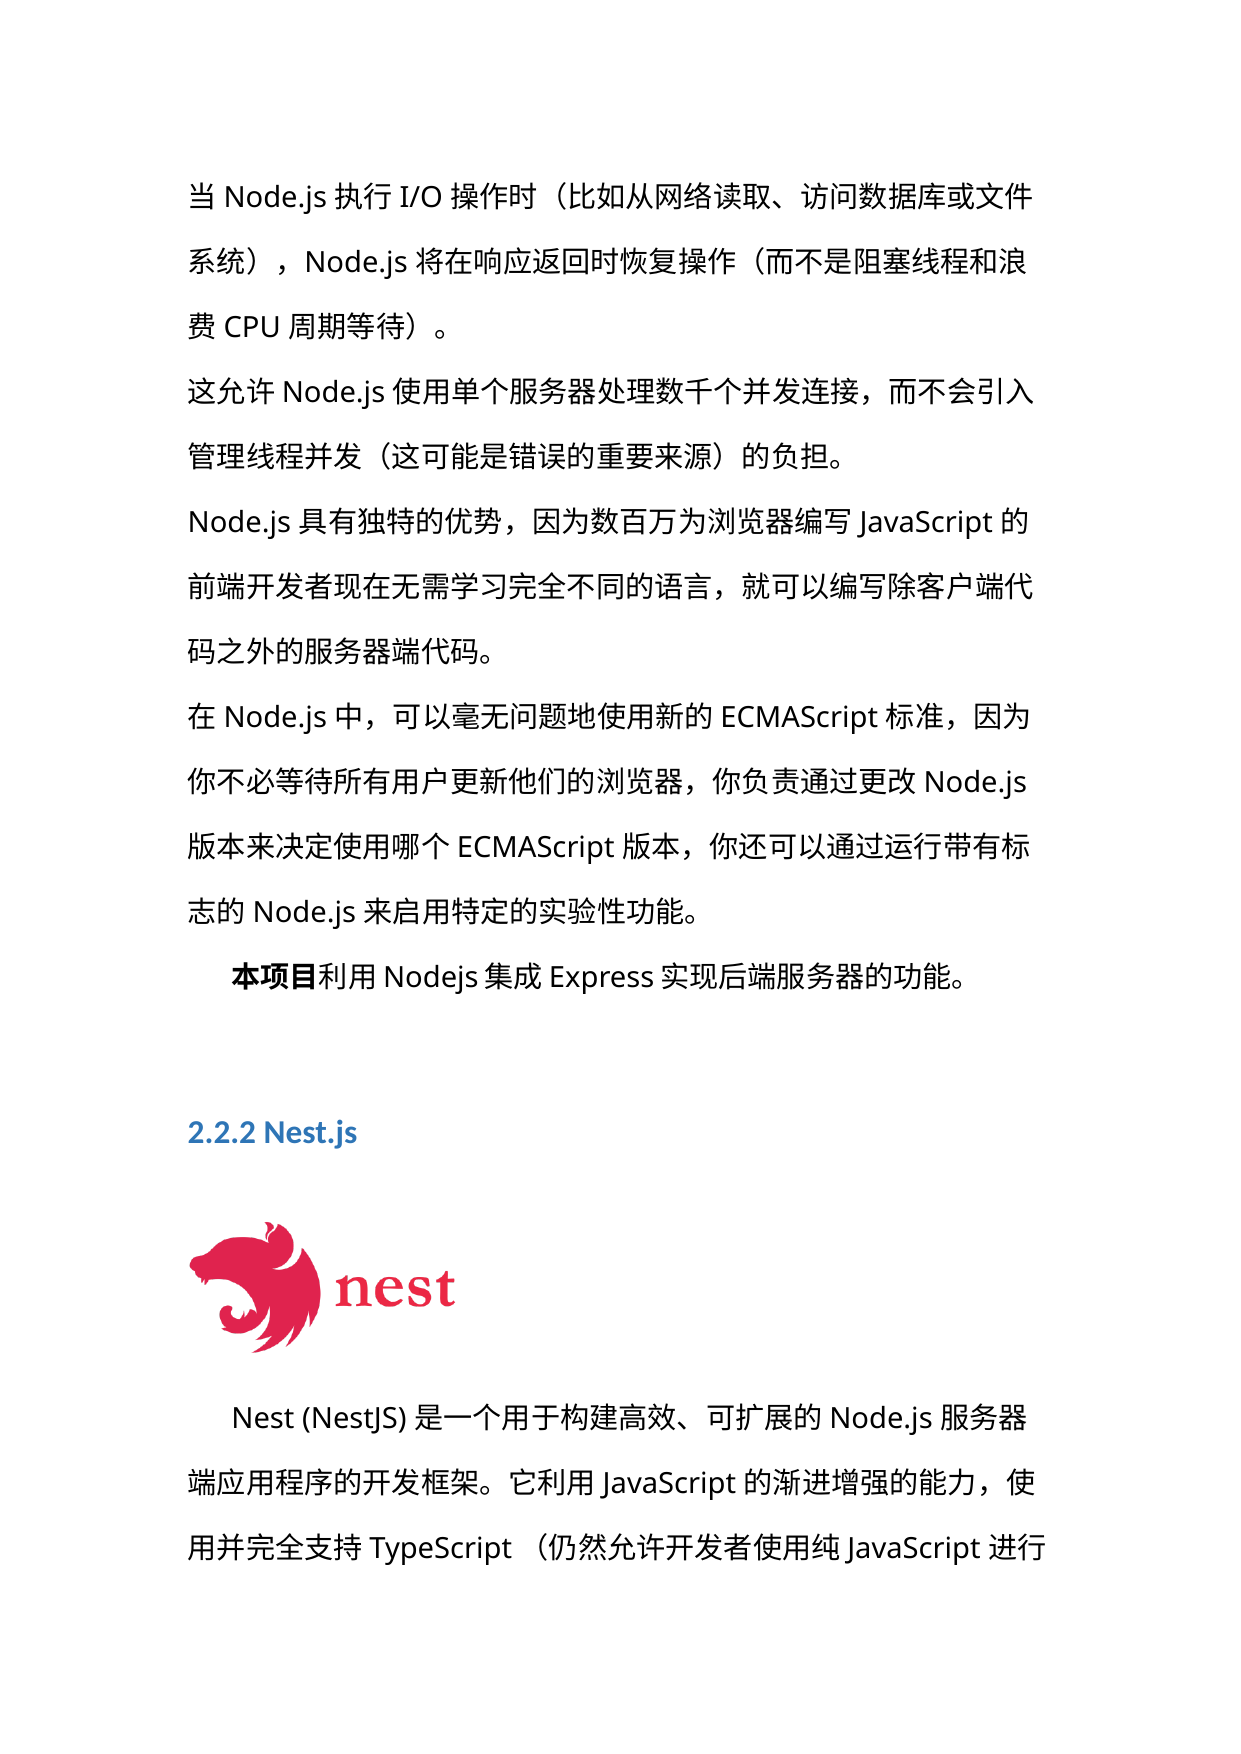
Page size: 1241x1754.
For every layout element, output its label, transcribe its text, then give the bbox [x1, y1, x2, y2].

picture [187, 1220, 458, 1353]
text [187, 1383, 1053, 1578]
text 本项目利用Nodejs集成Express实现后端服务器的功能。 [187, 942, 1053, 1007]
text 在 Node.js 中，可以毫无问题地使用新的 ECMAScript 标准，因为你不必等待所有用户更新他们的浏览器，你负责通过更改 Node.js 版本来决定使用哪个 ECMAScript 版本，你还可以通过运行带有标志的 Node.js 来启用特定的实验性功能。 [187, 682, 1053, 942]
text 这允许 Node.js 使用单个服务器处理数千个并发连接，而​​不会引入管理线程并发（这可能是错误的重要来源）的负担。 [187, 357, 1053, 487]
text 当 Node.js 执行 I/O 操作时（比如从网络读取、访问数据库或文件系统），Node.js 将在响应返回时恢复操作（而不是阻塞线程和浪费 CPU 周期等待）。 [187, 162, 1053, 357]
text Node.js 具有独特的优势，因为数百万为浏览器编写 JavaScript 的前端开发者现在无需学习完全不同的语言，就可以编写除客户端代码之外的服务器端代码。 [187, 487, 1053, 682]
subtitle 2.2.2 Nest.js [187, 1099, 1053, 1164]
